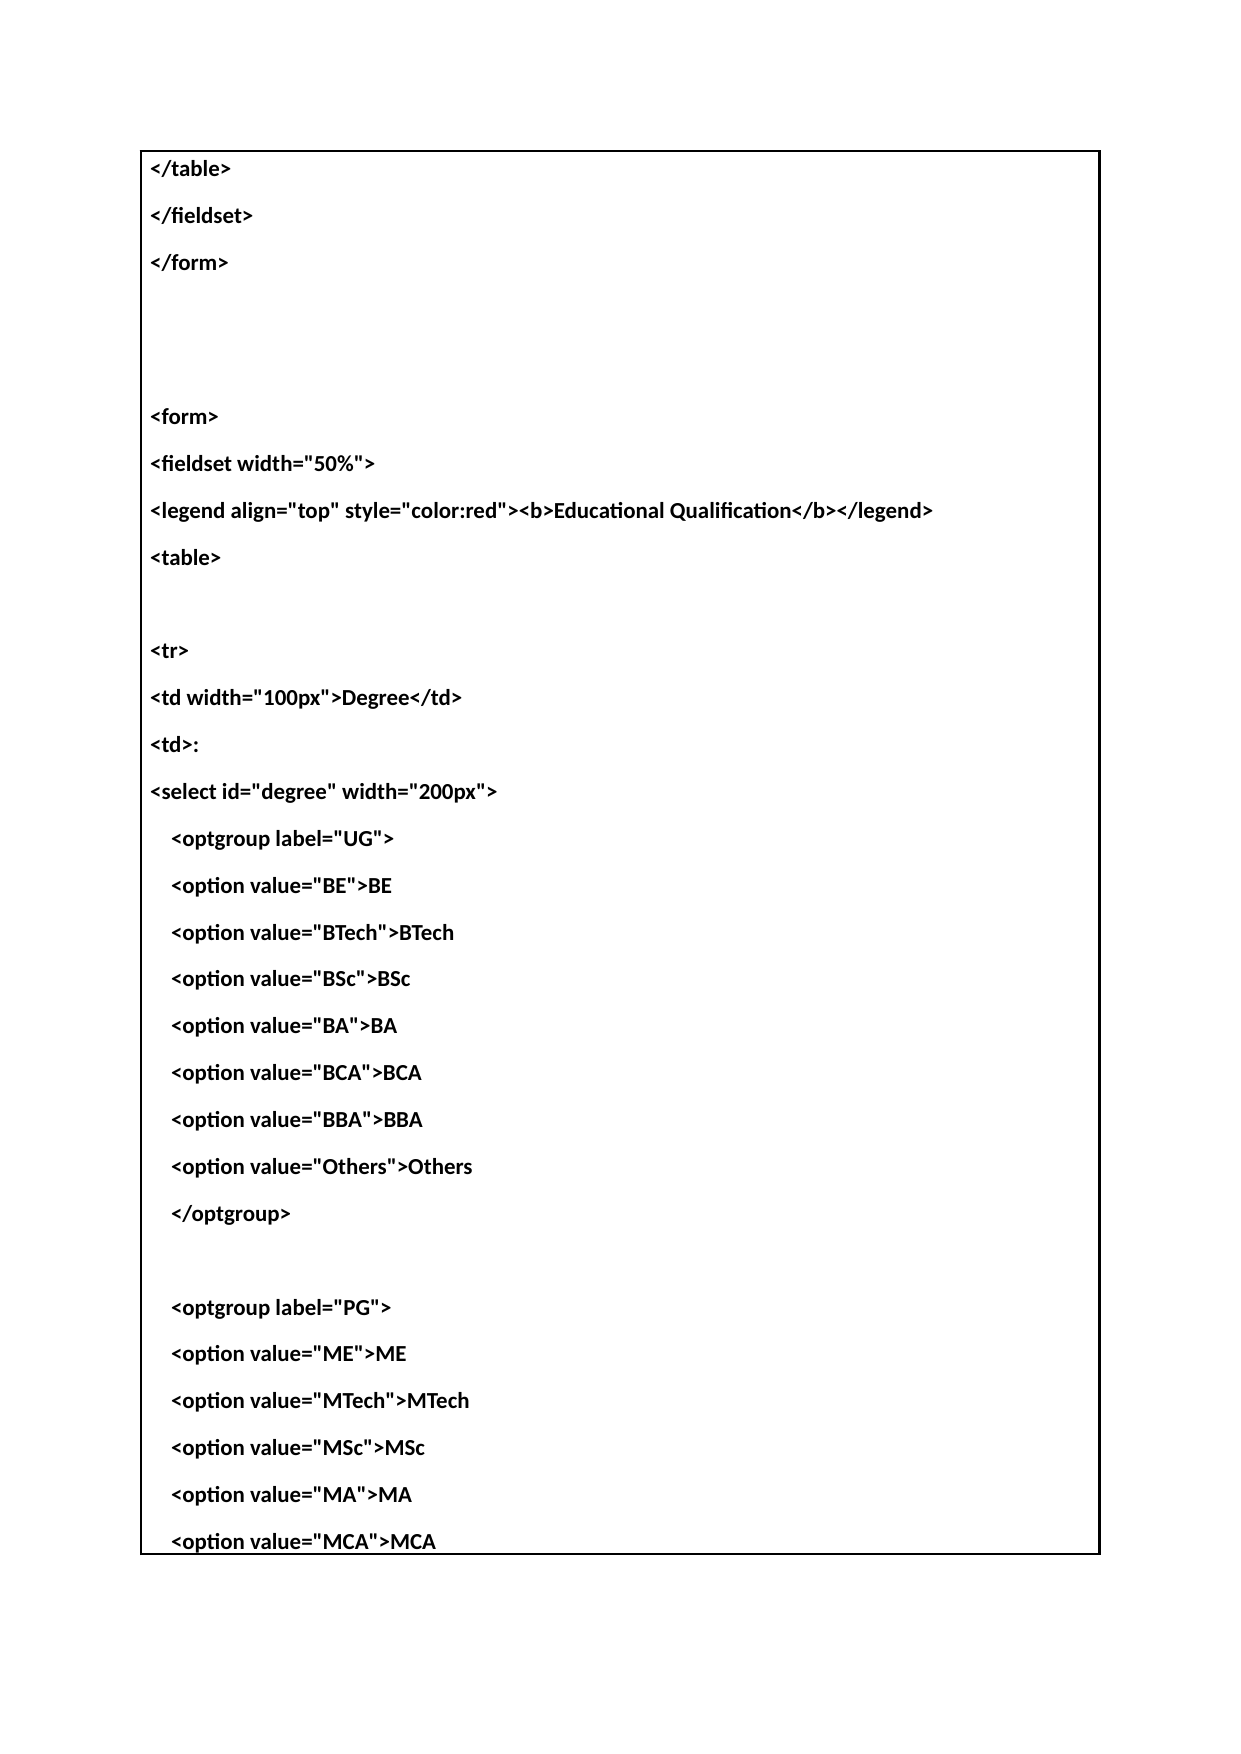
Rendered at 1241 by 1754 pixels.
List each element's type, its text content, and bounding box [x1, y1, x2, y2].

text <select id="degree" width="200px"> [142, 773, 1098, 805]
text <table> [142, 538, 1098, 571]
text <option value="MA">MA [142, 1476, 1098, 1508]
text <optgroup label="UG"> [142, 820, 1098, 852]
text <option value="MCA">MCA [142, 1523, 1098, 1553]
text <option value="BSc">BSc [142, 960, 1098, 993]
text <option value="ME">ME [142, 1335, 1098, 1368]
text <legend align="top" style="color:red"><b>Educational Qualification</b></legend> [142, 492, 1098, 524]
text <td>: [142, 726, 1098, 758]
text </table> [142, 152, 1098, 182]
text <optgroup label="PG"> [142, 1288, 1098, 1321]
text <option value="MTech">MTech [142, 1382, 1098, 1414]
text <option value="BE">BE [142, 867, 1098, 899]
text <option value="BBA">BBA [142, 1101, 1098, 1133]
text </optgroup> [142, 1195, 1098, 1227]
text <tr> [142, 632, 1098, 664]
text <fieldset width="50%"> [142, 445, 1098, 477]
text </fieldset> [142, 197, 1098, 229]
text <option value="Others">Others [142, 1148, 1098, 1180]
text <option value="MSc">MSc [142, 1429, 1098, 1461]
text <form> [142, 398, 1098, 430]
text <option value="BCA">BCA [142, 1054, 1098, 1086]
text <td width="100px">Degree</td> [142, 679, 1098, 711]
text </form> [142, 244, 1098, 276]
text <option value="BA">BA [142, 1007, 1098, 1039]
text <option value="BTech">BTech [142, 913, 1098, 946]
